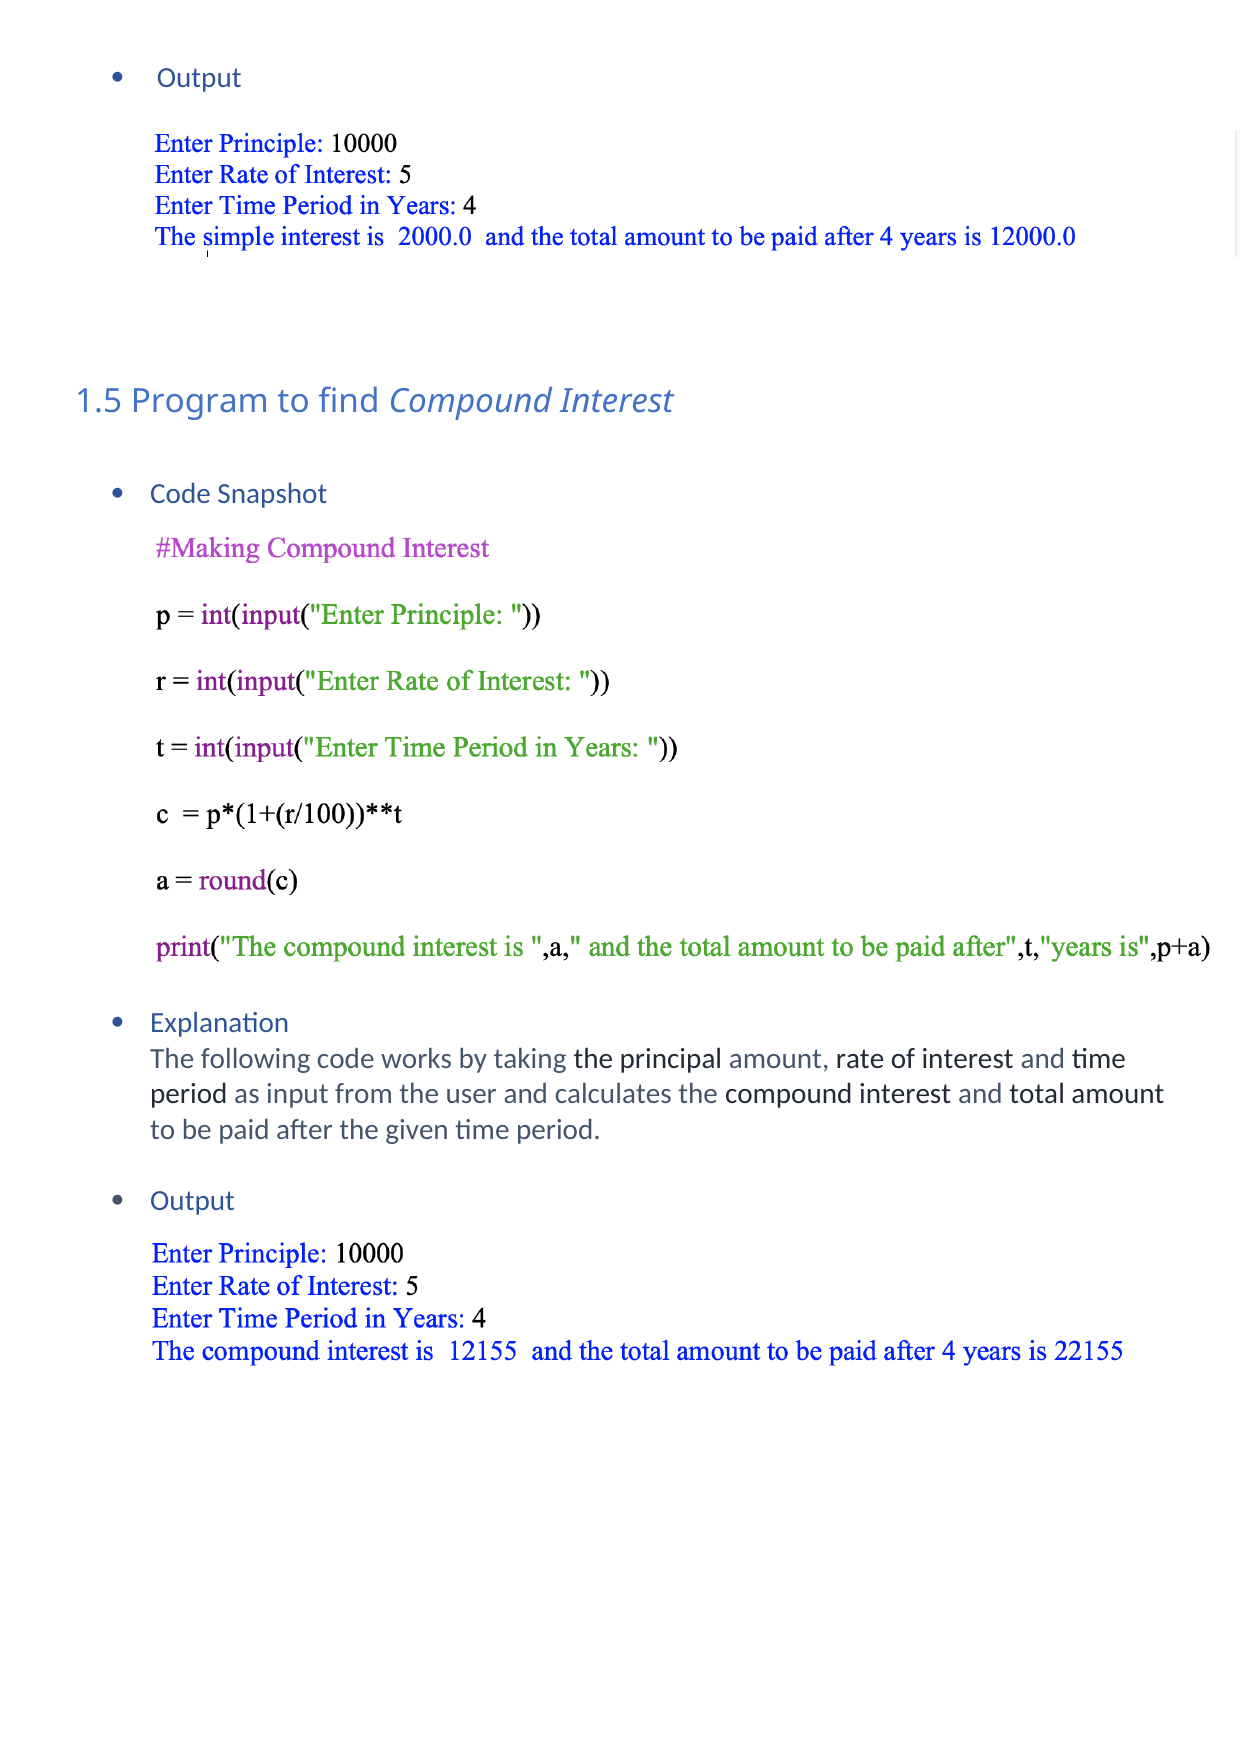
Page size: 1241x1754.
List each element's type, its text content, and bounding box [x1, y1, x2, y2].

picture [150, 130, 1240, 257]
subtitle 1.5 Program to find Compound Interest [75, 377, 1165, 422]
list Code Snapshot [112, 475, 1165, 511]
list Output [112, 59, 1165, 95]
list Explanation [112, 1004, 1165, 1040]
list Output [112, 1182, 1165, 1218]
picture [150, 1238, 1240, 1368]
picture [150, 531, 1240, 980]
list The following code works by taking the principal amount, rate of interest and time period as input from the user and calculates the compound interest and total amount to be paid after the given time period. [150, 1040, 1165, 1147]
